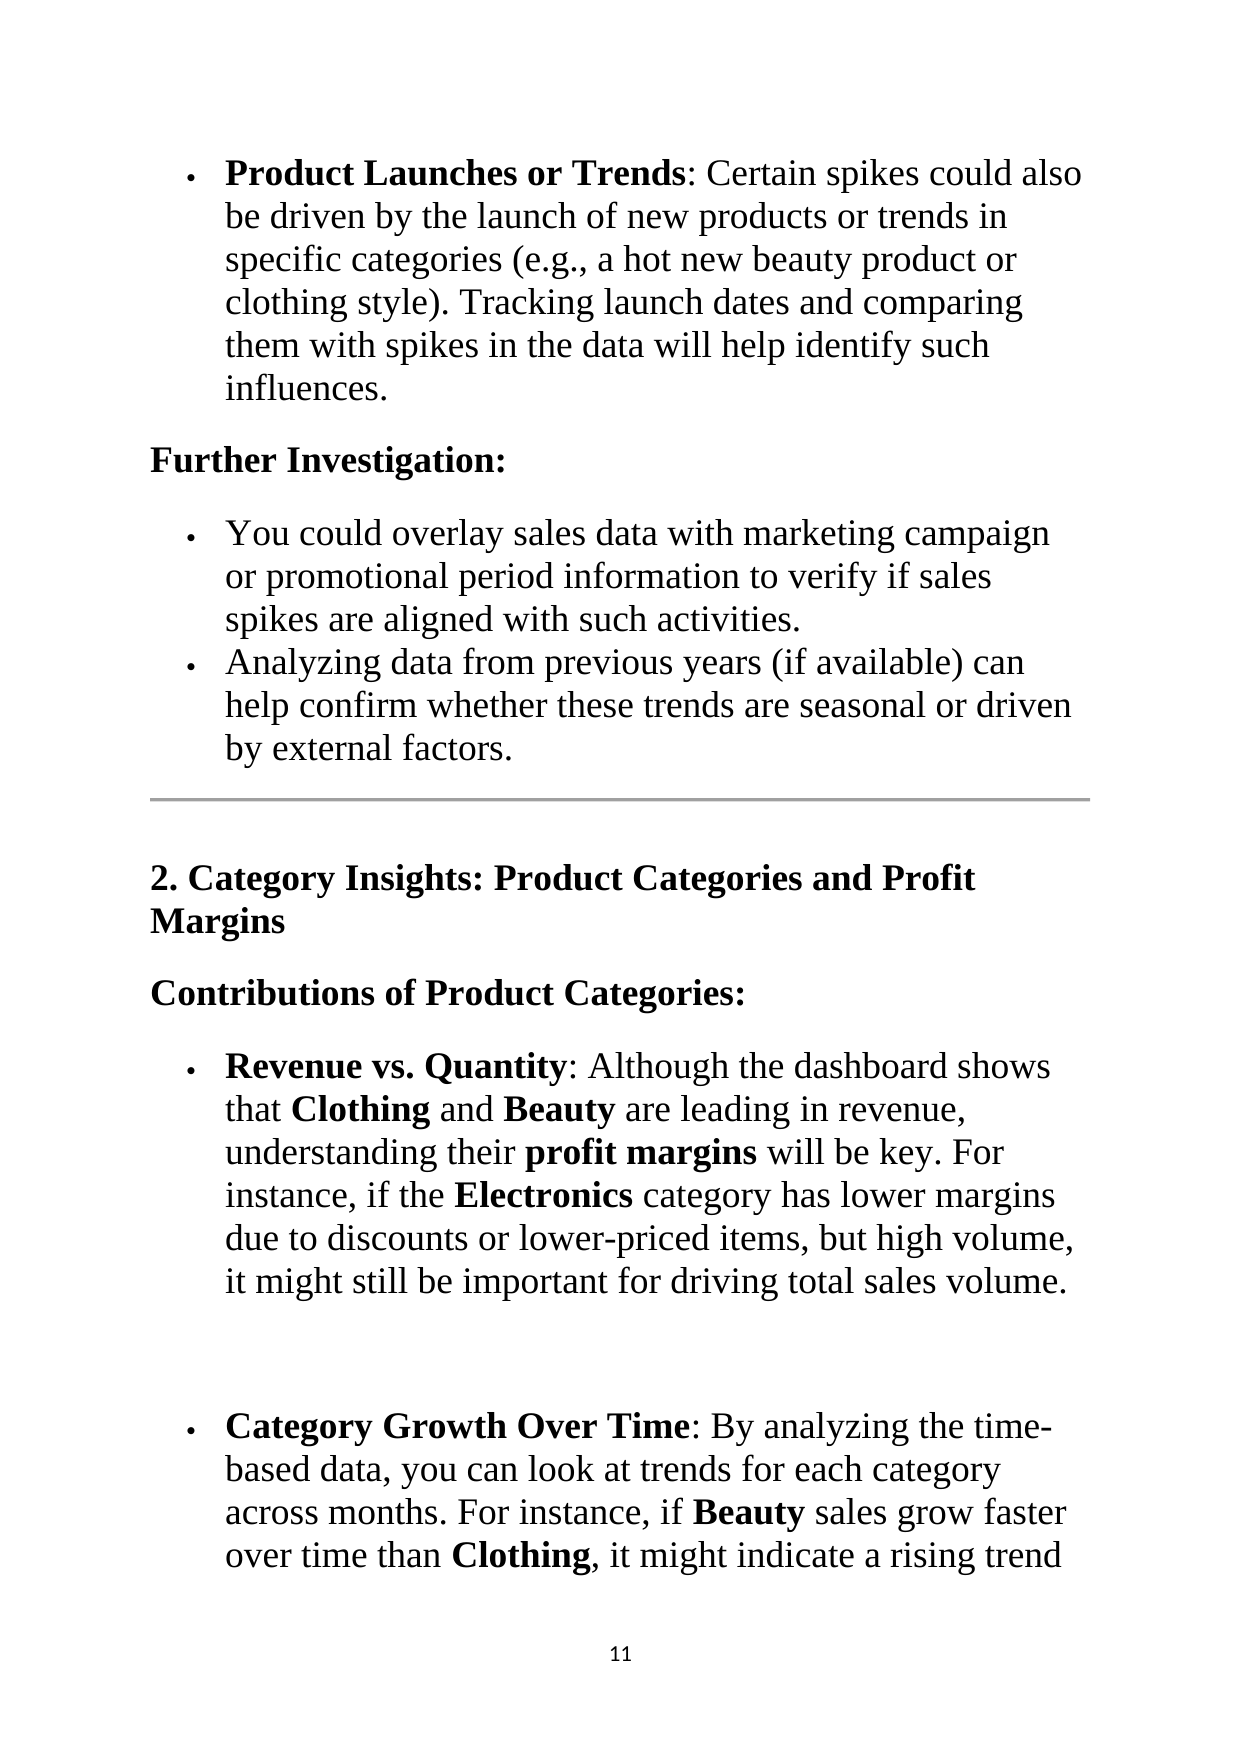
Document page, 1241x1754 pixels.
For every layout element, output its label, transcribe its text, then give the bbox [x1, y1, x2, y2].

list You could overlay sales data with marketing campaign or promotional period information to verify if sales spikes are aligned with such activities. [187, 510, 1090, 639]
list Revenue vs. Quantity: Although the dashboard shows that Clothing and Beauty are leading in revenue, understanding their profit margins will be key. For instance, if the Electronics category has lower margins due to discounts or lower-priced items, but high volume, it might still be important for driving total sales volume. [187, 1043, 1090, 1302]
list Analyzing data from previous years (if available) can help confirm whether these trends are seasonal or driven by external factors. [187, 639, 1090, 769]
text Contributions of Product Categories: [150, 971, 1090, 1014]
text Further Investigation: [150, 438, 1090, 481]
text 2. Category Insights: Product Categories and Profit Margins [150, 855, 1090, 942]
list Product Launches or Trends: Certain spikes could also be driven by the launch of new products or trends in specific categories (e.g., a hot new beauty product or clothing style). Tracking launch dates and comparing them with spikes in the data will help identify such influences. [187, 150, 1090, 409]
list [187, 1403, 1090, 1576]
